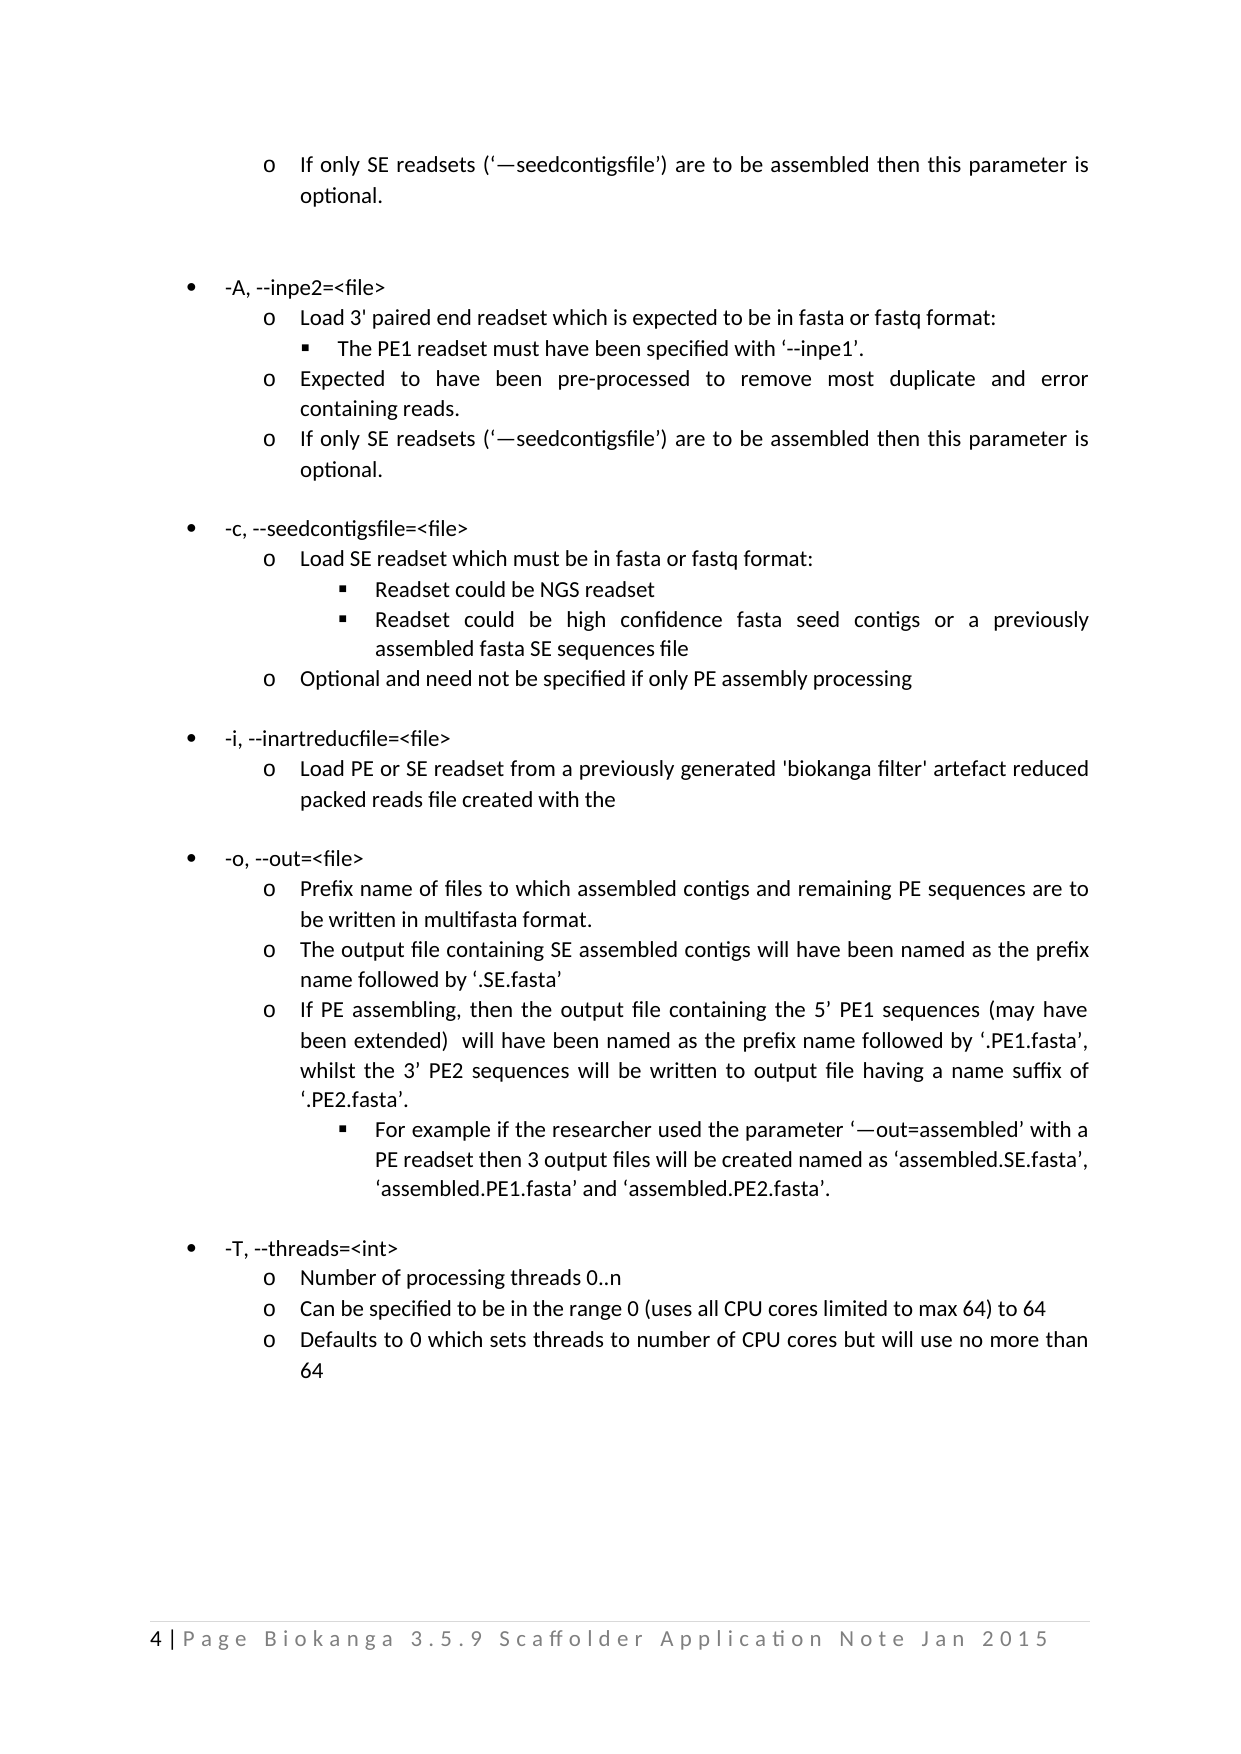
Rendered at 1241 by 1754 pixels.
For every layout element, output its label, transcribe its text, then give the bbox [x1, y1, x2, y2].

list Load SE readset which must be in fasta or fastq format: [262, 544, 1090, 573]
list If only SE readsets (‘—seedcontigsfile’) are to be assembled then this parameter is optional. [262, 150, 1090, 209]
list Readset could be NGS readset [337, 575, 1090, 603]
list -i, --inartreducfile=<file> [187, 724, 1090, 753]
list Load PE or SE readset from a previously generated 'biokanga filter' artefact reduced packed reads file created with the [262, 754, 1090, 813]
list Prefix name of files to which assembled contigs and remaining PE sequences are to be written in multifasta format. [262, 874, 1090, 933]
list For example if the researcher used the parameter ‘—out=assembled’ with a PE readset then 3 output files will be created named as ‘assembled.SE.fasta’, ‘assembled.PE1.fasta’ and ‘assembled.PE2.fasta’. [337, 1115, 1090, 1202]
list If only SE readsets (‘—seedcontigsfile’) are to be assembled then this parameter is optional. [262, 424, 1090, 483]
list -T, --threads=<int> [187, 1234, 1090, 1262]
list Number of processing threads 0..n [262, 1263, 1090, 1293]
list The output file containing SE assembled contigs will have been named as the prefix name followed by ‘.SE.fasta’ [262, 935, 1090, 993]
list If PE assembling, then the output file containing the 5’ PE1 sequences (may have been extended) will have been named as the prefix name followed by ‘.PE1.fasta’, whilst the 3’ PE2 sequences will be written to output file having a name suffix of ‘.PE2.fasta’. [262, 995, 1090, 1113]
list -A, --inpe2=<file> [187, 273, 1090, 302]
list Expected to have been pre-processed to remove most duplicate and error containing reads. [262, 364, 1090, 423]
list Defaults to 0 which sets threads to number of CPU cores but will use no more than 64 [262, 1325, 1090, 1384]
list Load 3' paired end readset which is expected to be in fasta or fastq format: [262, 303, 1090, 332]
list Readset could be high confidence fasta seed contigs or a previously assembled fasta SE sequences file [337, 605, 1090, 662]
list The PE1 readset must have been specified with ‘--inpe1’. [300, 334, 1090, 362]
list -o, --out=<file> [187, 844, 1090, 872]
list -c, --seedcontigsfile=<file> [187, 514, 1090, 542]
list Optional and need not be specified if only PE assembly processing [262, 664, 1090, 693]
list Can be specified to be in the range 0 (uses all CPU cores limited to max 64) to 64 [262, 1294, 1090, 1323]
